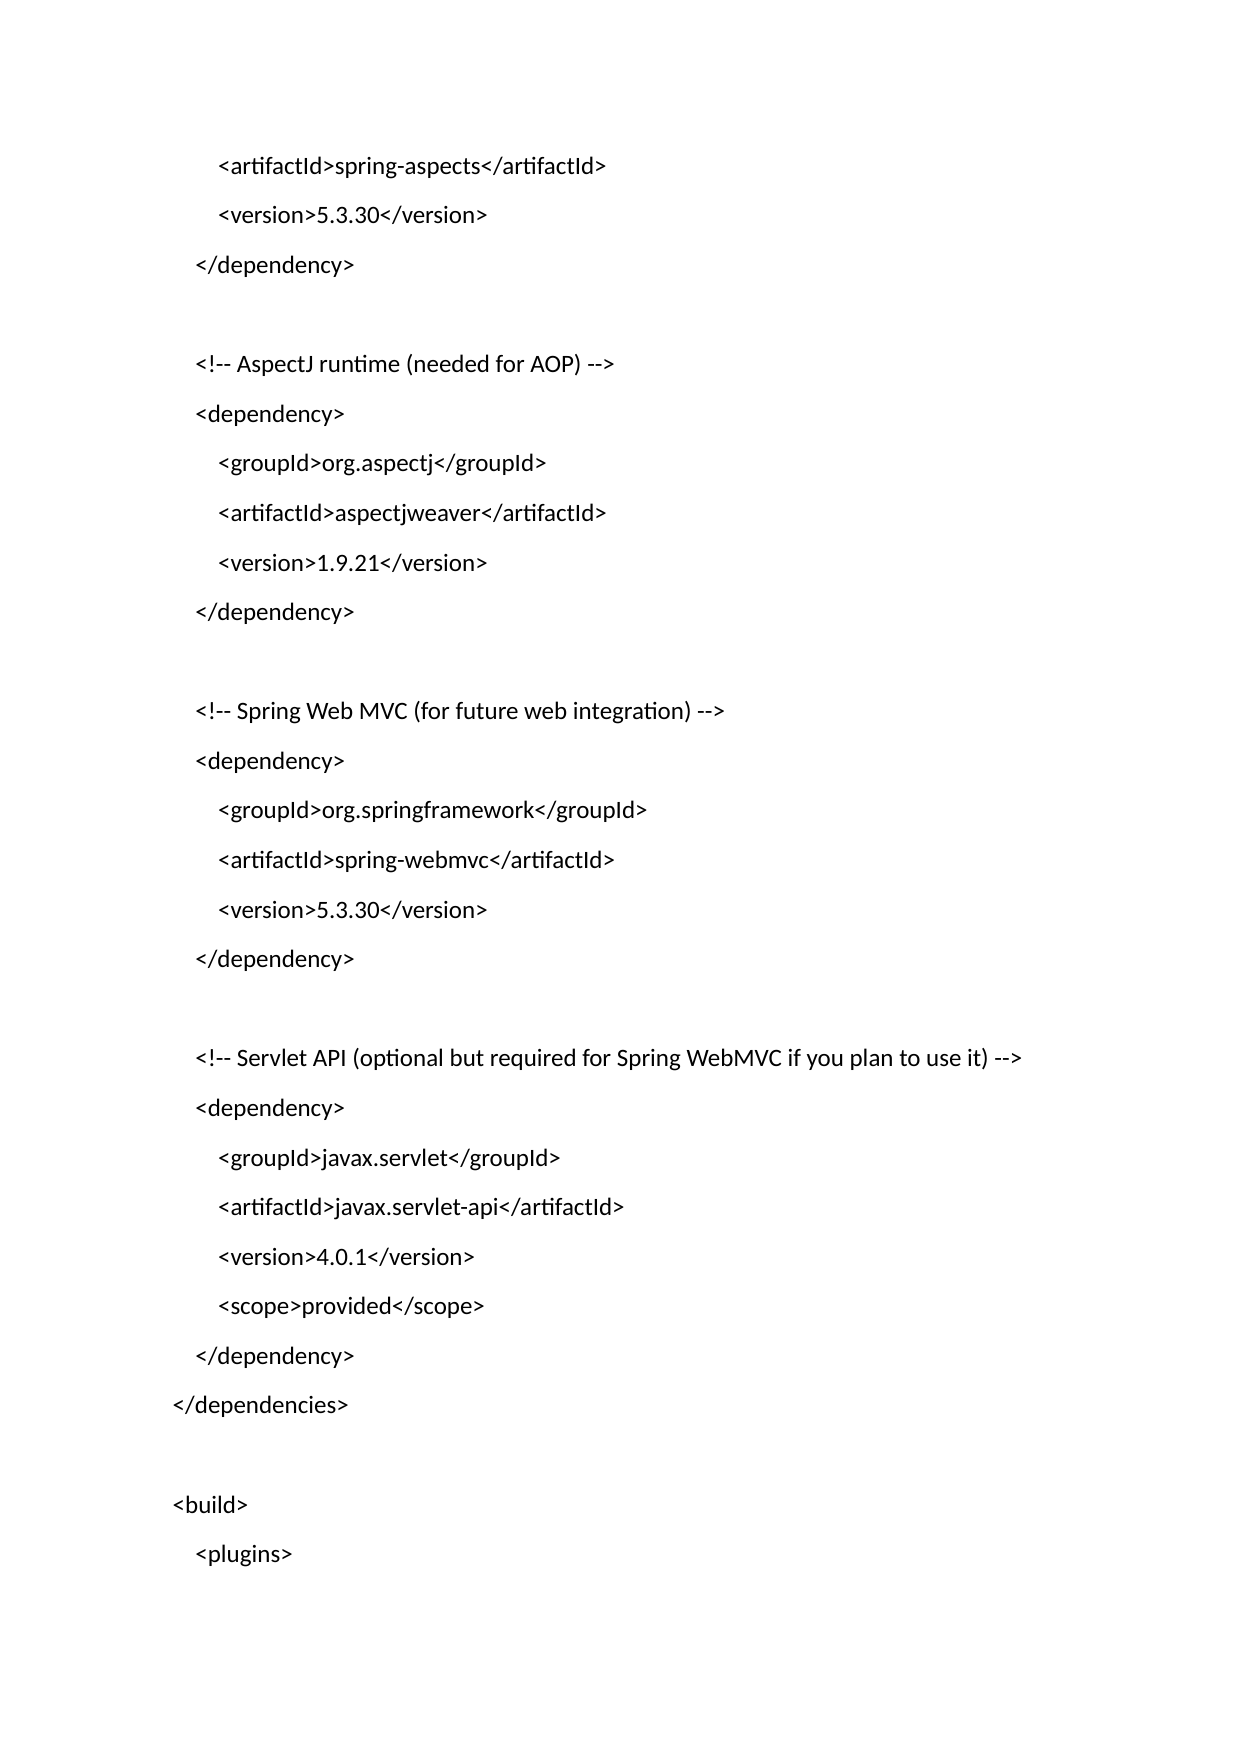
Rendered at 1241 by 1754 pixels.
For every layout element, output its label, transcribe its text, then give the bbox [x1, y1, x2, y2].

text <version>1.9.21</version> [150, 547, 1090, 577]
text <version>5.3.30</version> [150, 894, 1090, 924]
text </dependency> [150, 943, 1090, 974]
text <artifactId>spring-aspects</artifactId> [150, 150, 1090, 181]
text <dependency> [150, 745, 1090, 776]
text </dependency> [150, 596, 1090, 627]
text <!-- Spring Web MVC (for future web integration) --> [150, 695, 1090, 726]
text <build> [150, 1489, 1090, 1519]
text </dependencies> [150, 1389, 1090, 1420]
text </dependency> [150, 1340, 1090, 1371]
text <plugins> [150, 1538, 1090, 1569]
text <groupId>org.springframework</groupId> [150, 794, 1090, 825]
text <artifactId>aspectjweaver</artifactId> [150, 497, 1090, 528]
text <version>4.0.1</version> [150, 1241, 1090, 1271]
text <!-- AspectJ runtime (needed for AOP) --> [150, 348, 1090, 379]
text <version>5.3.30</version> [150, 199, 1090, 230]
text <dependency> [150, 398, 1090, 428]
text <!-- Servlet API (optional but required for Spring WebMVC if you plan to use it) --> [150, 1042, 1090, 1073]
text <artifactId>javax.servlet-api</artifactId> [150, 1191, 1090, 1222]
text </dependency> [150, 249, 1090, 280]
text <artifactId>spring-webmvc</artifactId> [150, 844, 1090, 875]
text <groupId>org.aspectj</groupId> [150, 447, 1090, 478]
text <dependency> [150, 1092, 1090, 1123]
text <scope>provided</scope> [150, 1290, 1090, 1321]
text <groupId>javax.servlet</groupId> [150, 1142, 1090, 1172]
